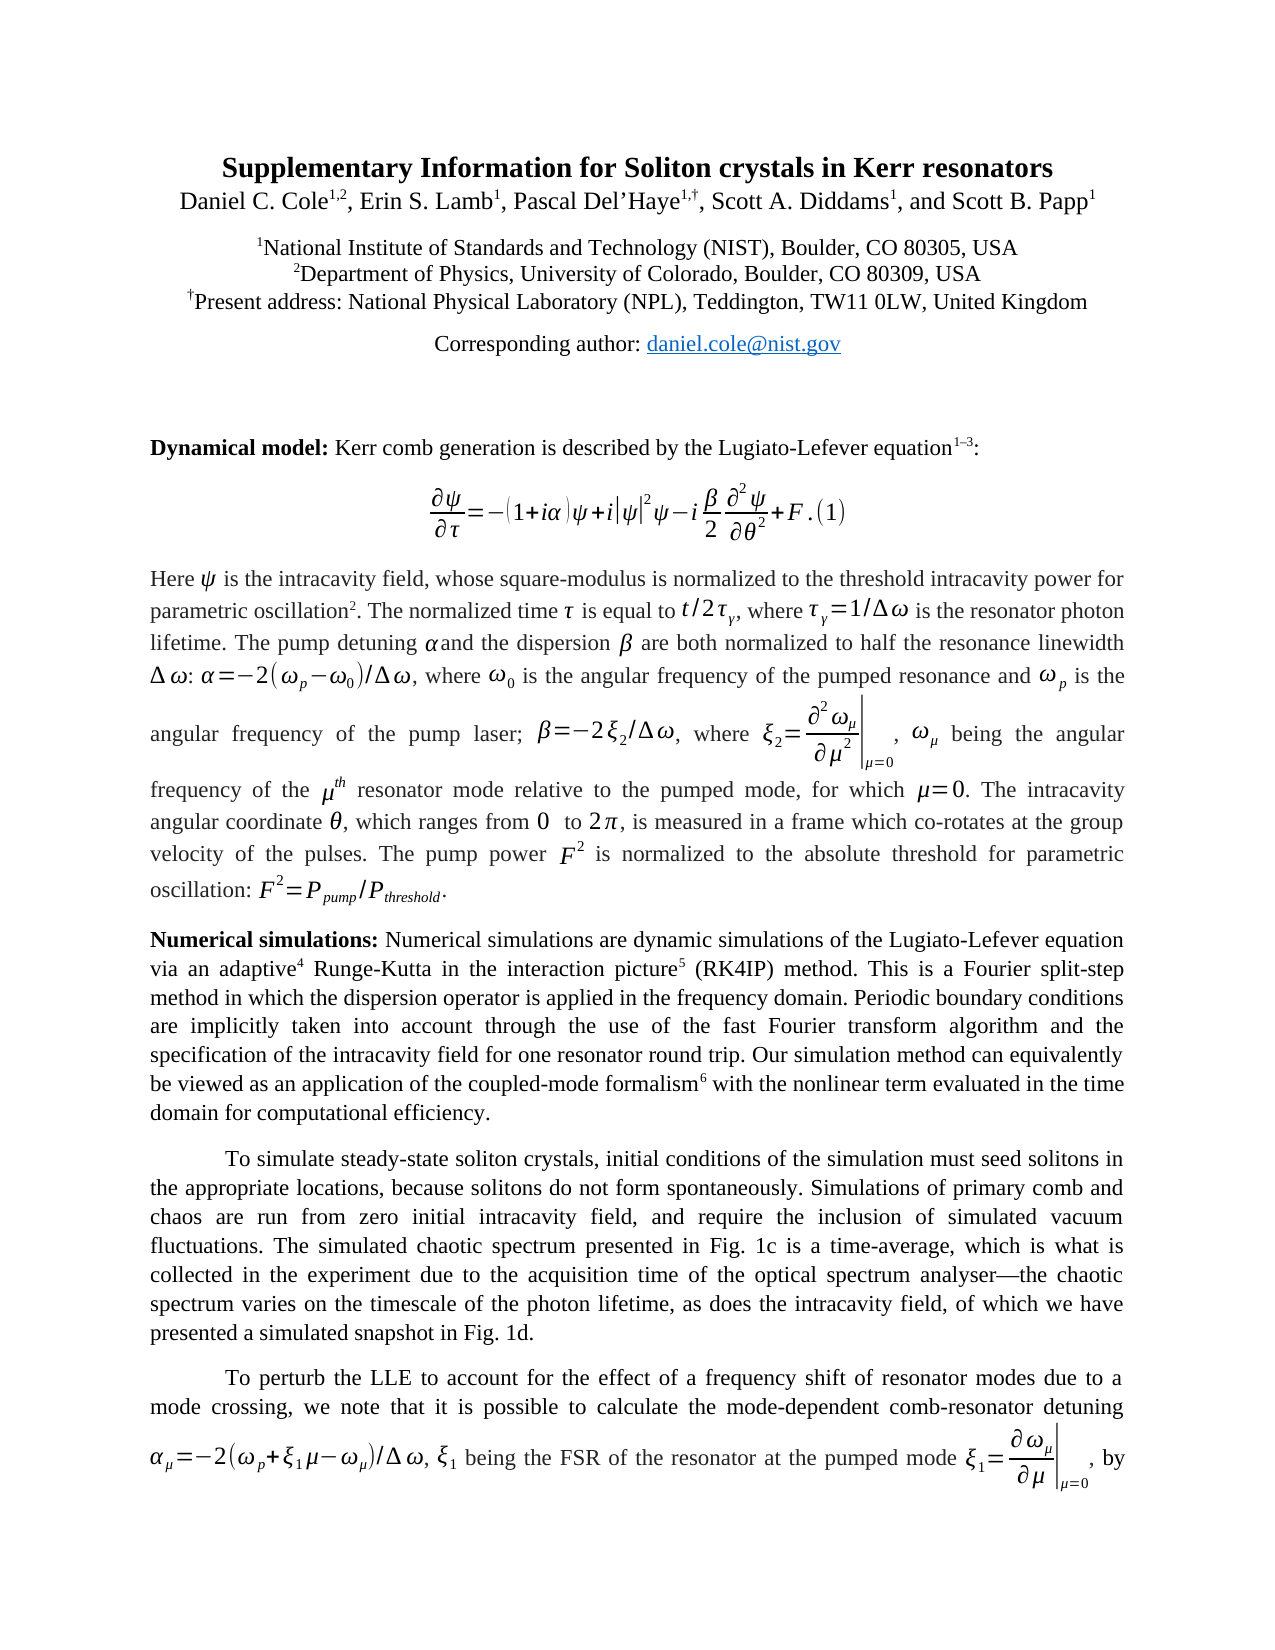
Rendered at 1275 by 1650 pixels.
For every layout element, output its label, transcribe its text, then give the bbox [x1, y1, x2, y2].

text Corresponding author: daniel.cole@nist.gov [150, 330, 1125, 356]
text Here is the intracavity field, whose square-modulus is normalized to the threshold intracavity power for parametric oscillation2. The normalized time is equal to , where is the resonator photon lifetime. The pump detuning and the dispersion are both normalized to half the resonance linewidth : , where is the angular frequency of the pumped resonance and is the angular frequency of the pump laser; , where , being the angular frequency of the resonator mode relative to the pumped mode, for which . The intracavity angular coordinate , which ranges from to , is measured in a frame which co-rotates at the group velocity of the pulses. The pump power is normalized to the absolute threshold for parametric oscillation: . [150, 565, 1125, 906]
text 2Department of Physics, University of Colorado, Boulder, CO 80309, USA [150, 260, 1125, 286]
text Supplementary Information for Soliton crystals in Kerr resonators Daniel C. Cole1,2, Erin S. Lamb1, Pascal Del’Haye1,†, Scott A. Diddams1, and Scott B. Papp1 [150, 150, 1125, 214]
text To simulate steady-state soliton crystals, initial conditions of the simulation must seed solitons in the appropriate locations, because solitons do not form spontaneously. Simulations of primary comb and chaos are run from zero initial intracavity field, and require the inclusion of simulated vacuum fluctuations. The simulated chaotic spectrum presented in Fig. 1c is a time-average, which is what is collected in the experiment due to the acquisition time of the optical spectrum analyser—the chaotic spectrum varies on the timescale of the photon lifetime, as does the intracavity field, of which we have presented a simulated snapshot in Fig. 1d. [150, 1145, 1125, 1345]
text 1National Institute of Standards and Technology (NIST), Boulder, CO 80305, USA [150, 233, 1125, 260]
text Numerical simulations: Numerical simulations are dynamic simulations of the Lugiato-Lefever equation via an adaptive4 Runge-Kutta in the interaction picture5 (RK4IP) method. This is a Fourier split-step method in which the dispersion operator is applied in the frequency domain. Periodic boundary conditions are implicitly taken into account through the use of the fast Fourier transform algorithm and the specification of the intracavity field for one resonator round trip. Our simulation method can equivalently be viewed as an application of the coupled-mode formalism6 with the nonlinear term evaluated in the time domain for computational efficiency. [150, 926, 1125, 1126]
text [150, 1364, 1125, 1491]
text Dynamical model: Kerr comb generation is described by the Lugiato-Lefever equation1–3: [150, 434, 1125, 460]
text †Present address: National Physical Laboratory (NPL), Teddington, TW11 0LW, United Kingdom [150, 286, 1125, 315]
